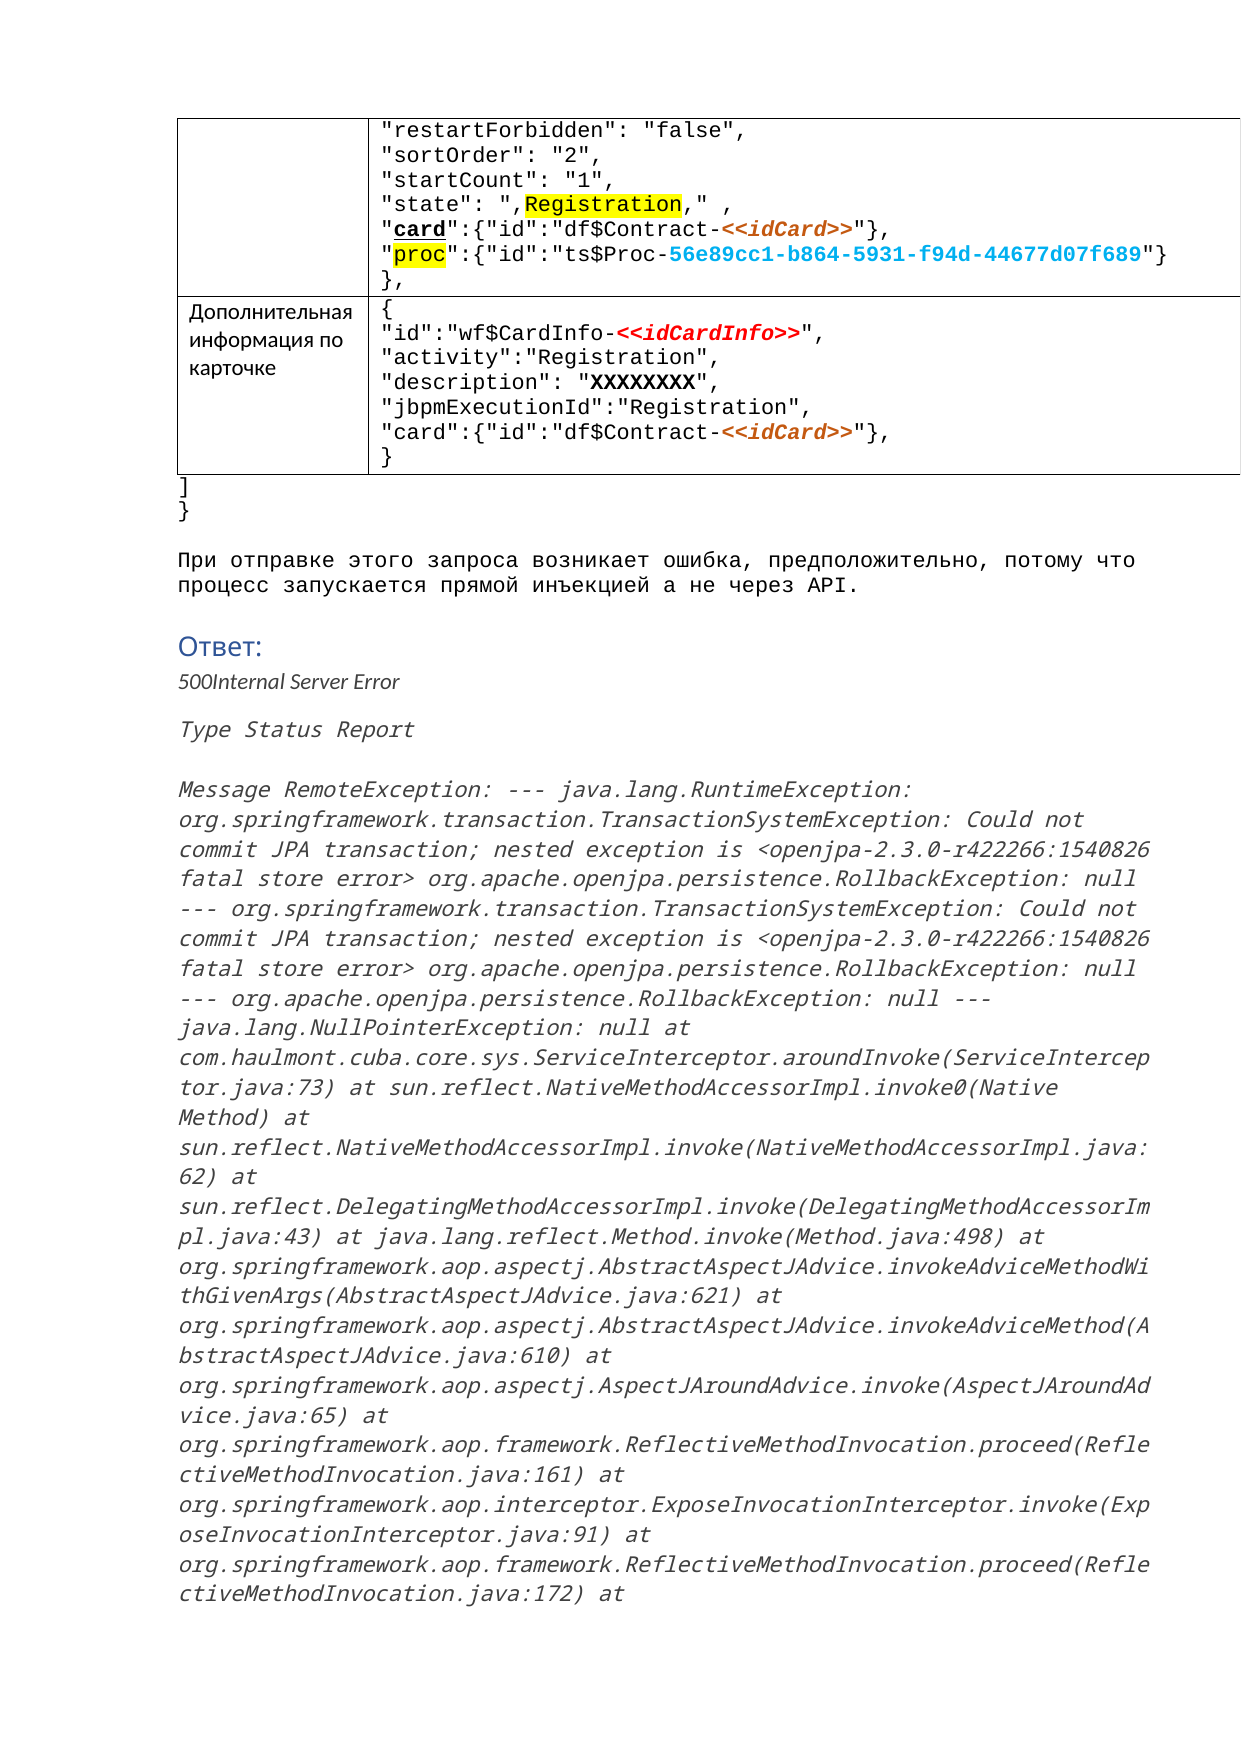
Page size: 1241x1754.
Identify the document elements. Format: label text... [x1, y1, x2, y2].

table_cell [178, 119, 368, 296]
table_cell { "id":"wf$CardInfo-<<idCardInfo>>", "activity":"Registration", "description": "ХХХХХХХХ", "jbpmExecutionId":"Registration", "card":{"id":"df$Contract-<<idCard>>"}, } [369, 297, 1240, 474]
text Type Status Report [177, 714, 1152, 744]
text } [177, 499, 1152, 524]
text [177, 774, 1152, 1608]
text ] [177, 475, 1152, 499]
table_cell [369, 119, 1240, 296]
text При отправке этого запроса возникает ошибка, предположительно, потому что процесс запускается прямой инъекцией а не через API. [177, 549, 1152, 599]
text 500Internal Server Error [177, 667, 1152, 696]
table_cell Дополнительная информация по карточке [178, 297, 368, 474]
subtitle Ответ: [177, 628, 1152, 664]
